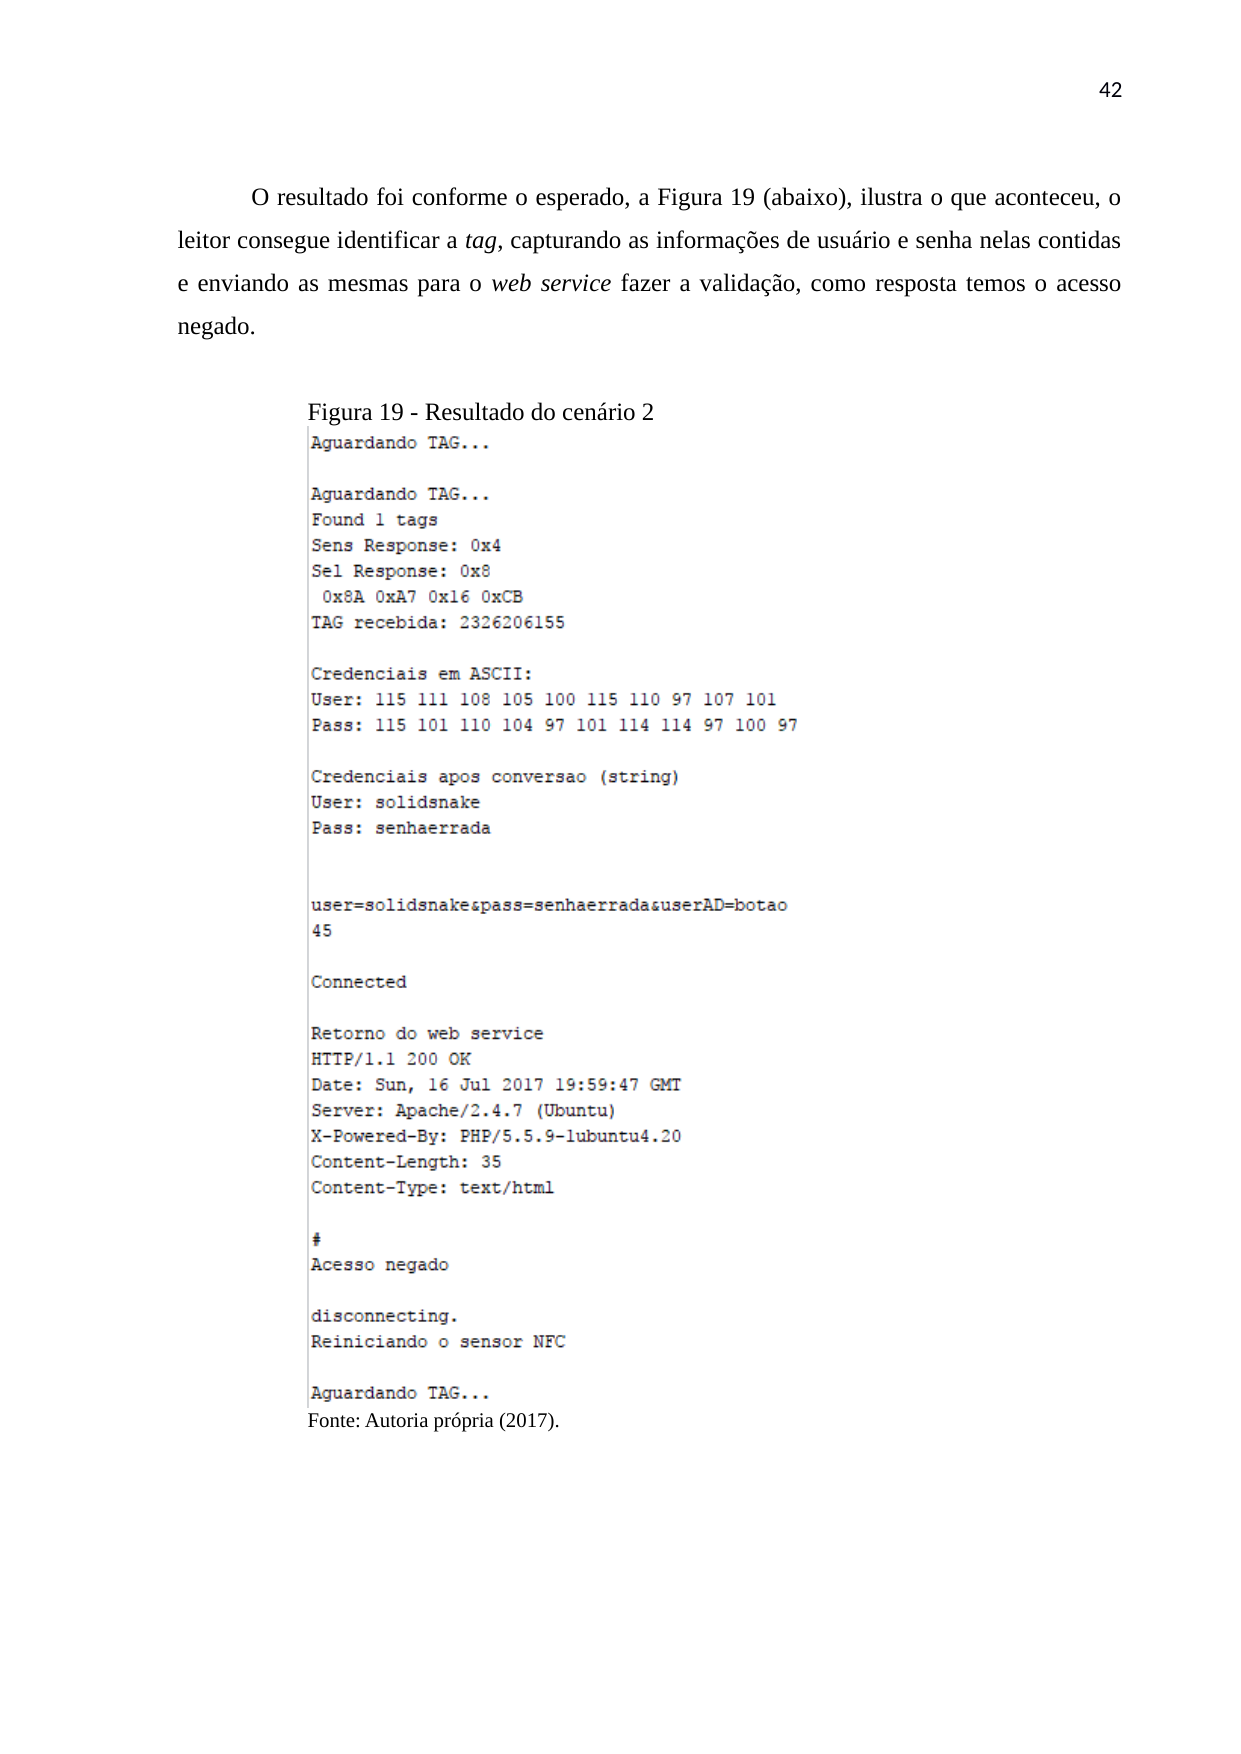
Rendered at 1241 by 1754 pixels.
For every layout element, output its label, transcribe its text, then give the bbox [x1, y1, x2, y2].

picture [307, 426, 992, 1408]
text Figura 19 - Resultado do cenário 2 [251, 397, 1122, 426]
text O resultado foi conforme o esperado, a Figura 19 (abaixo), ilustra o que aconteceu, o leitor consegue identificar a tag, capturando as informações de usuário e senha nelas contidas e enviando as mesmas para o web service fazer a validação, como resposta temos o acesso negado. [177, 182, 1122, 340]
text Fonte: Autoria própria (2017). [177, 1408, 1122, 1432]
